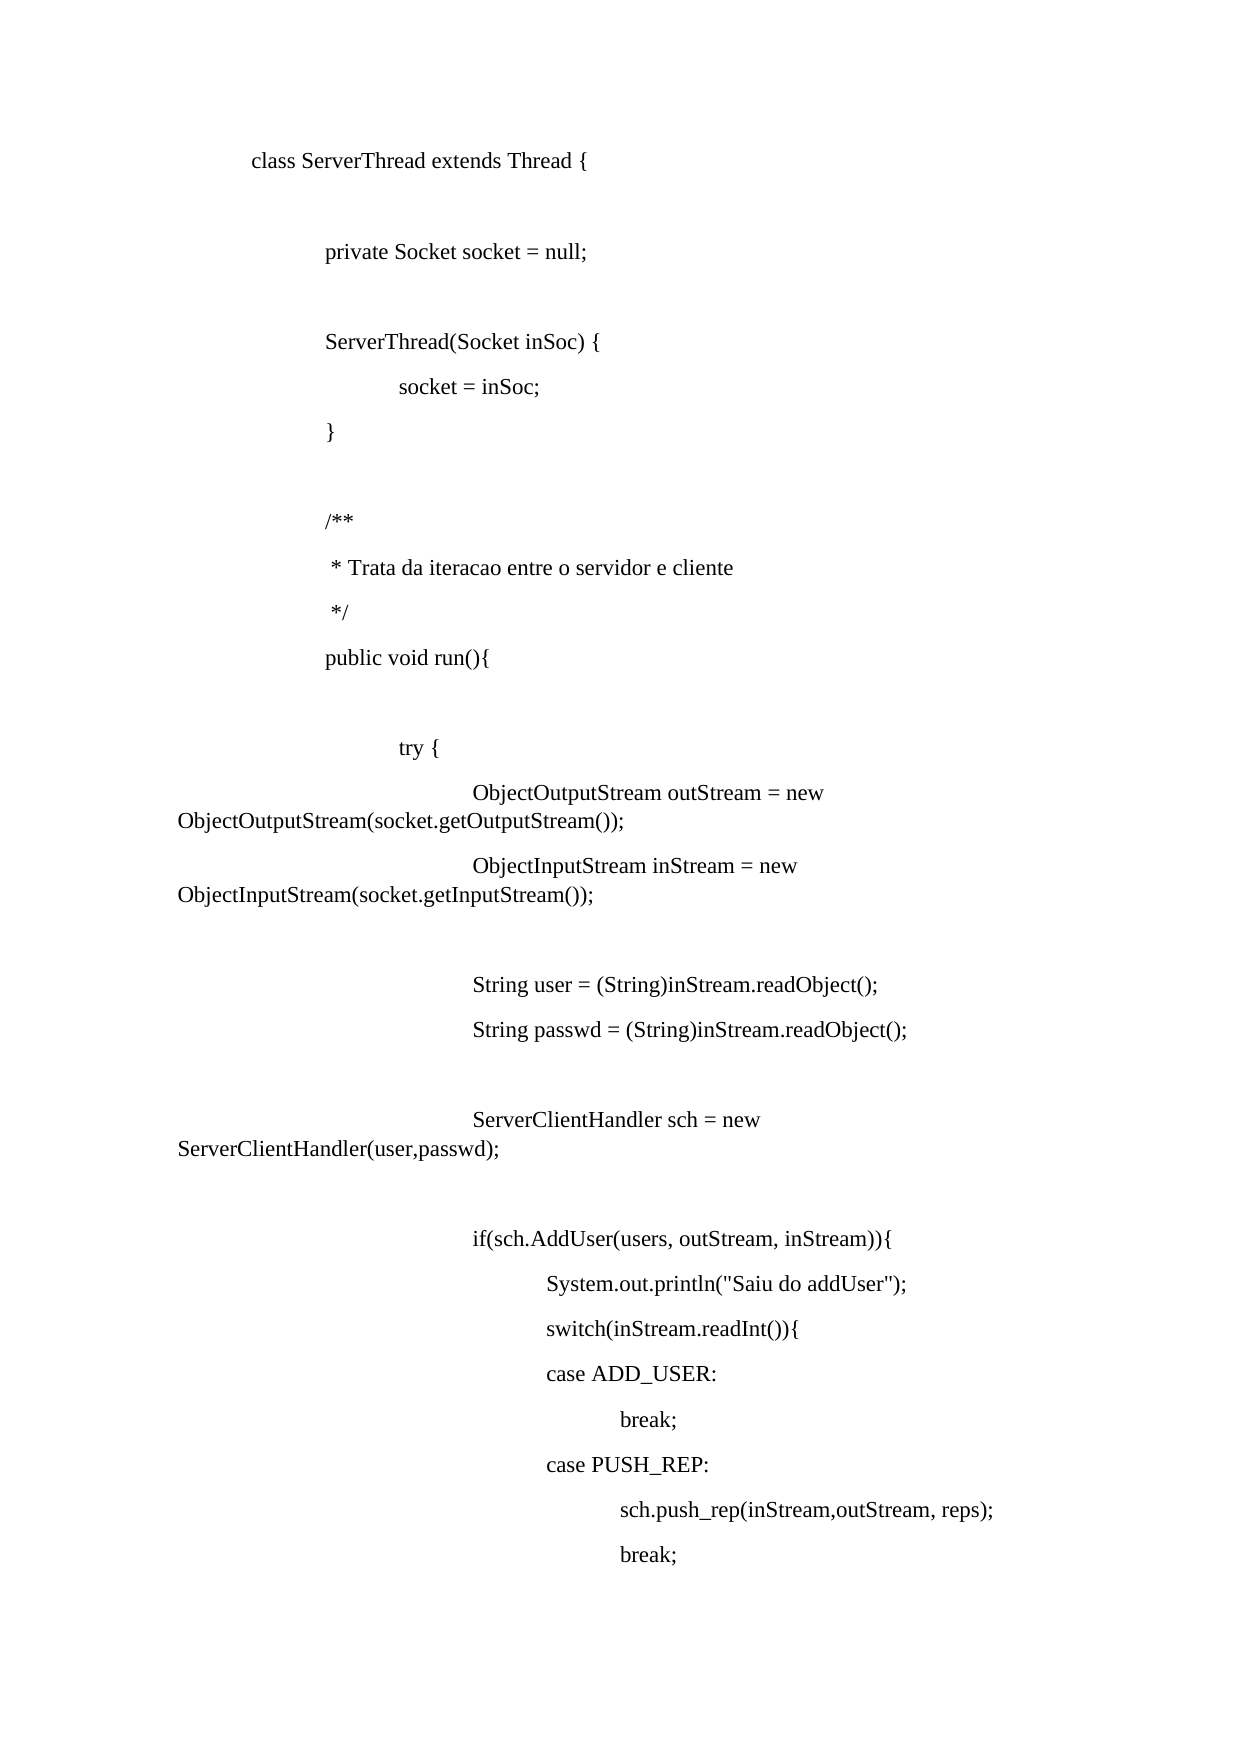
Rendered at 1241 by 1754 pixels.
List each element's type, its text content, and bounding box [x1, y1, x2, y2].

text /** [177, 508, 1063, 535]
text public void run(){ [177, 644, 1063, 670]
text System.out.println("Saiu do addUser"); [177, 1270, 1063, 1297]
text class ServerThread extends Thread { [177, 148, 1063, 174]
text switch(inStream.readInt()){ [177, 1315, 1063, 1342]
text String passwd = (String)inStream.readObject(); [177, 1016, 1063, 1043]
text sch.push_rep(inStream,outStream, reps); [177, 1496, 1063, 1522]
text if(sch.AddUser(users, outStream, inStream)){ [177, 1225, 1063, 1252]
text String user = (String)inStream.readObject(); [177, 971, 1063, 998]
text try { [177, 734, 1063, 760]
text ObjectOutputStream outStream = new ObjectOutputStream(socket.getOutputStream()); [177, 779, 1063, 834]
text ServerClientHandler sch = new ServerClientHandler(user,passwd); [177, 1107, 1063, 1161]
text * Trata da iteracao entre o servidor e cliente [177, 553, 1063, 580]
text ObjectInputStream inStream = new ObjectInputStream(socket.getInputStream()); [177, 853, 1063, 907]
text ServerThread(Socket inSoc) { [177, 328, 1063, 354]
text case PUSH_REP: [177, 1451, 1063, 1477]
text } [177, 418, 1063, 444]
text break; [177, 1541, 1063, 1567]
text case ADD_USER: [177, 1361, 1063, 1387]
text */ [177, 599, 1063, 625]
text break; [177, 1406, 1063, 1432]
text socket = inSoc; [177, 373, 1063, 399]
text private Socket socket = null; [177, 238, 1063, 264]
